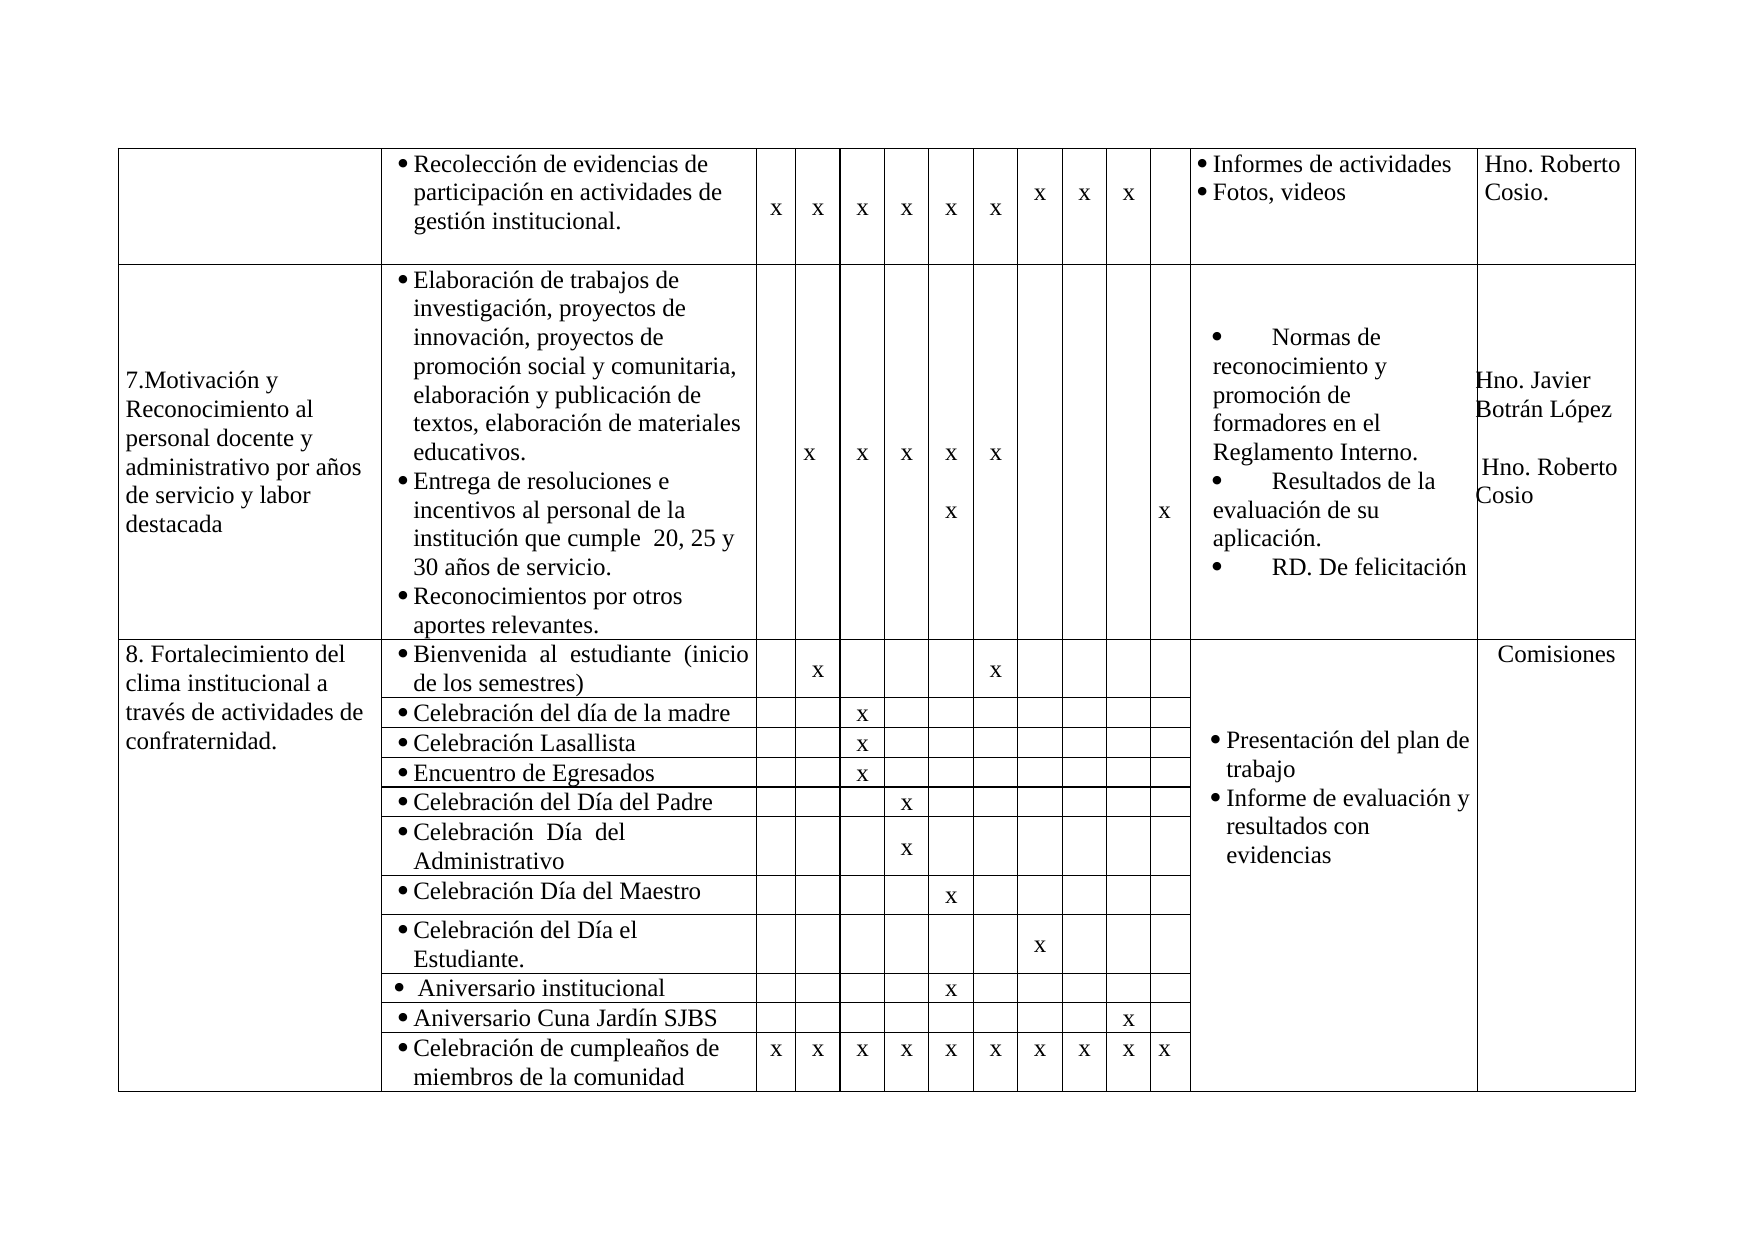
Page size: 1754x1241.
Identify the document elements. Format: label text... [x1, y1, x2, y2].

table_cell x [796, 149, 839, 264]
table_cell [757, 1003, 764, 1032]
table_cell [757, 788, 764, 816]
table_cell [757, 915, 795, 972]
table_cell [1151, 149, 1190, 264]
table_cell [788, 698, 795, 727]
table_cell [1063, 265, 1106, 638]
table_cell [1063, 788, 1069, 816]
table_cell 7.Motivación y Reconocimiento al personal docente y administrativo por años de servicio y labor destacada [119, 265, 381, 638]
table_cell [841, 1003, 847, 1032]
table_cell [1143, 974, 1150, 1002]
table_cell [929, 728, 936, 757]
table_cell [974, 974, 980, 1002]
table_cell [1143, 698, 1150, 727]
table_cell [974, 698, 980, 727]
table_cell [929, 788, 936, 816]
table_cell [1055, 758, 1062, 786]
table_cell x [929, 876, 973, 914]
table_cell [757, 728, 764, 757]
table_cell [1011, 698, 1017, 727]
table_cell Recolección de evidencias de participación en actividades de gestión institucional. [382, 149, 756, 264]
table_cell [922, 758, 928, 786]
table_cell x [796, 640, 839, 697]
table_cell [1151, 974, 1158, 1002]
table_cell [833, 728, 839, 757]
table_cell [885, 974, 892, 1002]
table_cell x [1018, 915, 1062, 972]
table_cell [1055, 788, 1062, 816]
table_cell [885, 1003, 892, 1032]
table_cell x [1018, 1033, 1062, 1091]
table_cell [929, 758, 936, 786]
table_cell [966, 758, 973, 786]
table_cell [757, 817, 795, 875]
table_cell [885, 640, 928, 697]
table_cell [841, 915, 884, 972]
table_cell [1011, 758, 1017, 786]
table_cell [796, 1003, 803, 1032]
table_cell [1151, 1003, 1158, 1032]
table_cell [1063, 758, 1069, 786]
table_cell [788, 758, 795, 786]
table_cell [1107, 728, 1114, 757]
table_cell [1011, 788, 1017, 816]
table_cell [1063, 640, 1106, 697]
table_cell [796, 817, 839, 875]
table_cell [1151, 640, 1190, 697]
table_cell x [974, 1033, 1017, 1091]
table_cell [1151, 876, 1190, 914]
table_cell [929, 915, 973, 972]
table_cell Normas de reconocimiento y promoción de formadores en el Reglamento Interno. Resultados de la evaluación de su aplicación. RD. De felicitación [1191, 265, 1477, 638]
table_cell [1011, 1003, 1017, 1032]
table_cell [841, 788, 847, 816]
table_cell [757, 974, 764, 1002]
table_cell [1151, 728, 1158, 757]
table_cell [796, 974, 803, 1002]
table_cell [966, 728, 973, 757]
table_cell x [841, 149, 884, 264]
table_cell [1063, 817, 1106, 875]
table_cell [1018, 728, 1025, 757]
table_cell [788, 728, 795, 757]
table_cell [1063, 728, 1069, 757]
table_cell [1011, 728, 1017, 757]
table_cell [1151, 915, 1190, 972]
table_cell [1107, 974, 1114, 1002]
table_cell [1063, 1003, 1069, 1032]
table_cell [757, 265, 795, 638]
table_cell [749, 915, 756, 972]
table_cell [1183, 758, 1190, 786]
table_cell [1143, 728, 1150, 757]
table_cell x x [929, 265, 973, 638]
table_cell [1151, 788, 1158, 816]
table_cell [974, 876, 1017, 914]
table_cell x [885, 817, 928, 875]
table_cell x [841, 265, 884, 638]
table_cell [1055, 698, 1062, 727]
table_cell [974, 758, 980, 786]
table_cell [1018, 817, 1062, 875]
table_cell [1099, 758, 1106, 786]
table_cell [796, 698, 803, 727]
table_cell [885, 698, 892, 727]
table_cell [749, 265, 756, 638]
table_cell [966, 1003, 973, 1032]
table_cell [1107, 876, 1150, 914]
table_cell [1018, 1003, 1025, 1032]
table_cell [1183, 728, 1190, 757]
table_cell x [1107, 1033, 1150, 1091]
table_cell [1143, 788, 1150, 816]
table_cell x [841, 1033, 884, 1091]
table_cell [929, 698, 936, 727]
table_cell [788, 788, 795, 816]
table_cell [841, 876, 884, 914]
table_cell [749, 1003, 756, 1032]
table_cell [788, 1003, 795, 1032]
table_cell [974, 1003, 980, 1032]
table_cell [757, 640, 795, 697]
table_cell [796, 876, 839, 914]
table_cell [1183, 788, 1190, 816]
table_cell [796, 788, 803, 816]
table_cell x [796, 265, 839, 638]
table_cell 8. Fortalecimiento del clima institucional a través de actividades de confraternidad. [119, 640, 381, 1091]
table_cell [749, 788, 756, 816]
table_cell [1183, 974, 1190, 1002]
table_cell [922, 728, 928, 757]
table_cell [1107, 265, 1150, 638]
table_cell [877, 1003, 884, 1032]
table_cell [1107, 758, 1114, 786]
table_cell [1018, 265, 1062, 638]
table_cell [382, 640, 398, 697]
table_cell [885, 728, 892, 757]
table_cell [1151, 817, 1190, 875]
table_cell [1018, 788, 1025, 816]
table_cell x [1063, 1033, 1106, 1091]
table_cell [1099, 974, 1106, 1002]
table_cell [966, 698, 973, 727]
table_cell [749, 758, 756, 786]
table_cell [1063, 876, 1106, 914]
table_cell [1183, 1003, 1190, 1032]
table_cell [1107, 915, 1150, 972]
table_cell [833, 698, 839, 727]
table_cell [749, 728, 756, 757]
table_cell [922, 698, 928, 727]
table_cell [1143, 758, 1150, 786]
table_cell Hno. Javier Botrán López Hno. Roberto Cosio [1478, 265, 1635, 638]
table_cell x [1063, 149, 1106, 264]
table_cell [1018, 974, 1025, 1002]
table_cell [833, 974, 839, 1002]
table_cell [929, 1003, 936, 1032]
table_cell [1107, 817, 1150, 875]
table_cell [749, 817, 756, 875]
table_cell [877, 788, 884, 816]
table_cell [796, 758, 803, 786]
table_cell [974, 817, 1017, 875]
table_cell [833, 1003, 839, 1032]
table_cell [1011, 974, 1017, 1002]
table_cell [1055, 728, 1062, 757]
table_cell [1099, 1003, 1106, 1032]
table_cell x [1018, 149, 1062, 264]
table_cell [757, 698, 764, 727]
table_cell [1099, 728, 1106, 757]
table_cell Comisiones [1478, 640, 1635, 1091]
table_cell x [929, 149, 973, 264]
table_cell [841, 640, 884, 697]
table_cell [796, 728, 803, 757]
table_cell [841, 817, 884, 875]
table_cell x [1151, 1033, 1190, 1091]
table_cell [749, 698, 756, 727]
table_cell [1063, 915, 1106, 972]
table_cell x [757, 1033, 795, 1091]
table_cell [1183, 698, 1190, 727]
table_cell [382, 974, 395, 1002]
table_cell [1151, 698, 1158, 727]
table_cell [833, 788, 839, 816]
table_cell [1063, 974, 1069, 1002]
table_cell [974, 788, 980, 816]
table_cell x [885, 1033, 928, 1091]
table_cell [1055, 1003, 1062, 1032]
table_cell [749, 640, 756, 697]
table_cell x [929, 1033, 973, 1091]
table_cell x [1107, 149, 1150, 264]
table_cell [922, 974, 928, 1002]
table_cell [877, 974, 884, 1002]
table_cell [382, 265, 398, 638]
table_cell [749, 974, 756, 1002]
table_cell [922, 1003, 928, 1032]
table_cell [1107, 640, 1150, 697]
table_cell [966, 788, 973, 816]
table_cell [1018, 640, 1062, 697]
table_cell [1055, 974, 1062, 1002]
table_cell Presentación del plan de trabajo Informe de evaluación y resultados con evidencias [1191, 640, 1477, 1091]
table_cell [1107, 698, 1114, 727]
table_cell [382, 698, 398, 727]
table_cell Celebración Día del Maestro [382, 876, 756, 914]
table_cell [929, 640, 973, 697]
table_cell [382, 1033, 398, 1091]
table_cell [1099, 788, 1106, 816]
table_cell x [885, 149, 928, 264]
table_cell [974, 728, 980, 757]
table_cell x [1151, 265, 1190, 638]
table_cell [1018, 876, 1062, 914]
table_cell [885, 758, 892, 786]
table_cell [885, 915, 928, 972]
table_cell [796, 915, 839, 972]
table_cell [1018, 698, 1025, 727]
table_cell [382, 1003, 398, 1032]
table_cell [1099, 698, 1106, 727]
table_cell [1107, 788, 1114, 816]
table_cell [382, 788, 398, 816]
table_cell x [974, 640, 1017, 697]
table_cell [788, 974, 795, 1002]
table_cell [833, 758, 839, 786]
table_cell [841, 974, 847, 1002]
table_cell x [974, 149, 1017, 264]
table_cell [757, 876, 795, 914]
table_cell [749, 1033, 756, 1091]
table_cell [1063, 698, 1069, 727]
table_cell [885, 876, 928, 914]
table_cell [1018, 758, 1025, 786]
table_cell [1151, 758, 1158, 786]
table_cell [757, 758, 764, 786]
table_cell [929, 817, 973, 875]
table_cell x [757, 149, 795, 264]
table_cell x [885, 265, 928, 638]
table_cell [974, 915, 1017, 972]
table_cell x [974, 265, 1017, 638]
table_cell x [796, 1033, 839, 1091]
